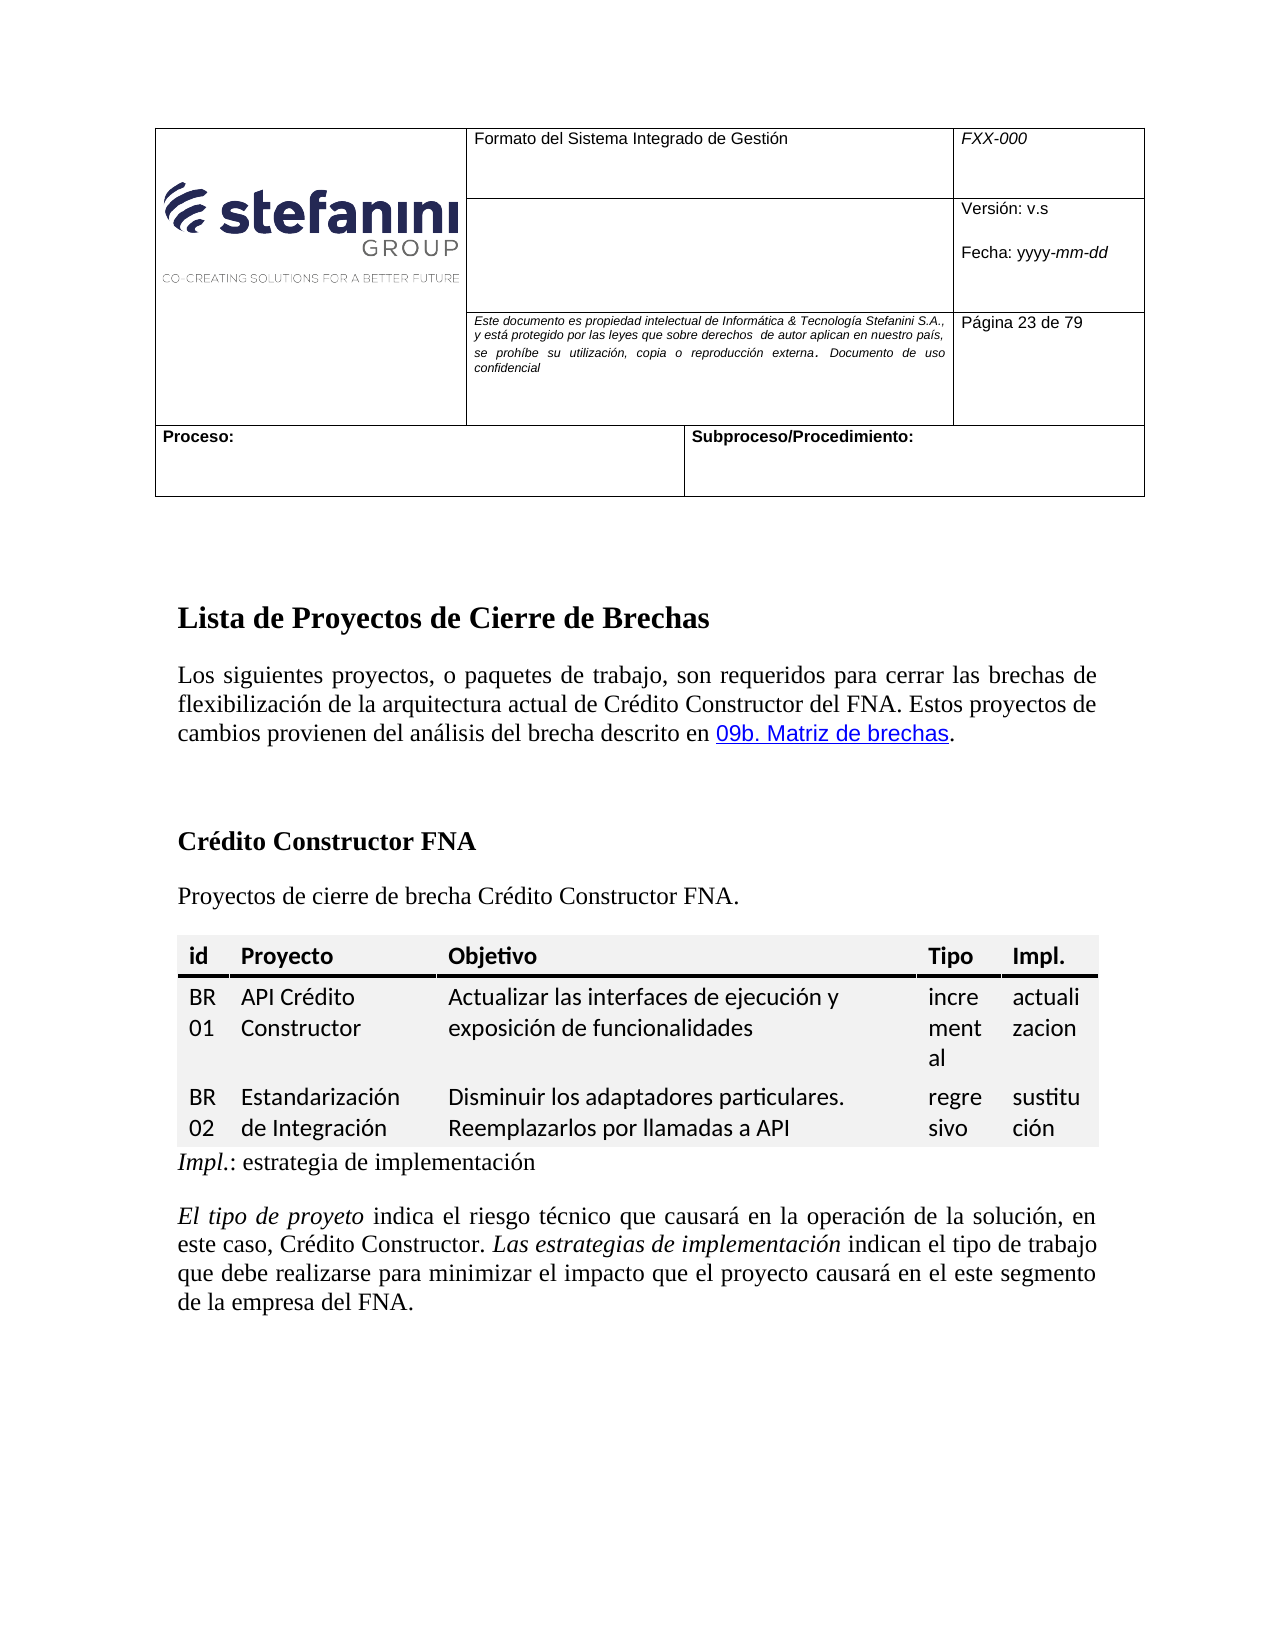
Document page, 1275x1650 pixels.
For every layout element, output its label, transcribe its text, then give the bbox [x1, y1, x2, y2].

table_cell regresivo [917, 1078, 1001, 1146]
table_header Objetivo [437, 936, 916, 974]
text Impl.: estrategia de implementación [177, 1147, 1098, 1176]
subtitle Crédito Constructor FNA [177, 825, 1098, 856]
table_cell incremental [917, 978, 1001, 1076]
table_cell Estandarización de Integración [230, 1078, 436, 1146]
subtitle Lista de Proyectos de Cierre de Brechas [177, 599, 1098, 635]
table_header Tipo [917, 936, 1001, 974]
text Los siguientes proyectos, o paquetes de trabajo, son requeridos para cerrar las brechas de flexibilización de la arquitectura actual de Crédito Constructor del FNA. Estos proyectos de cambios provienen del análisis del brecha descrito en 09b. Matriz de brechas. [177, 660, 1098, 747]
picture [162, 182, 460, 286]
table_cell BR01 [178, 978, 229, 1076]
table_cell sustitución [1002, 1078, 1098, 1146]
text El tipo de proyeto indica el riesgo técnico que causará en la operación de la solución, en este caso, Crédito Constructor. Las estrategias de implementación indican el tipo de trabajo que debe realizarse para minimizar el impacto que el proyecto causará en el este segmento de la empresa del FNA. [177, 1201, 1098, 1316]
table_header Proyecto [230, 936, 436, 974]
table_cell API Crédito Constructor [230, 978, 436, 1076]
table_cell BR02 [178, 1078, 229, 1146]
table_cell Disminuir los adaptadores particulares. Reemplazarlos por llamadas a API [437, 1078, 916, 1146]
table_cell Actualizar las interfaces de ejecución y exposición de funcionalidades [437, 978, 916, 1076]
table_cell actualizacion [1002, 978, 1098, 1076]
table_header id [178, 936, 229, 974]
table_header Impl. [1002, 936, 1098, 974]
text Proyectos de cierre de brecha Crédito Constructor FNA. [177, 881, 1098, 910]
